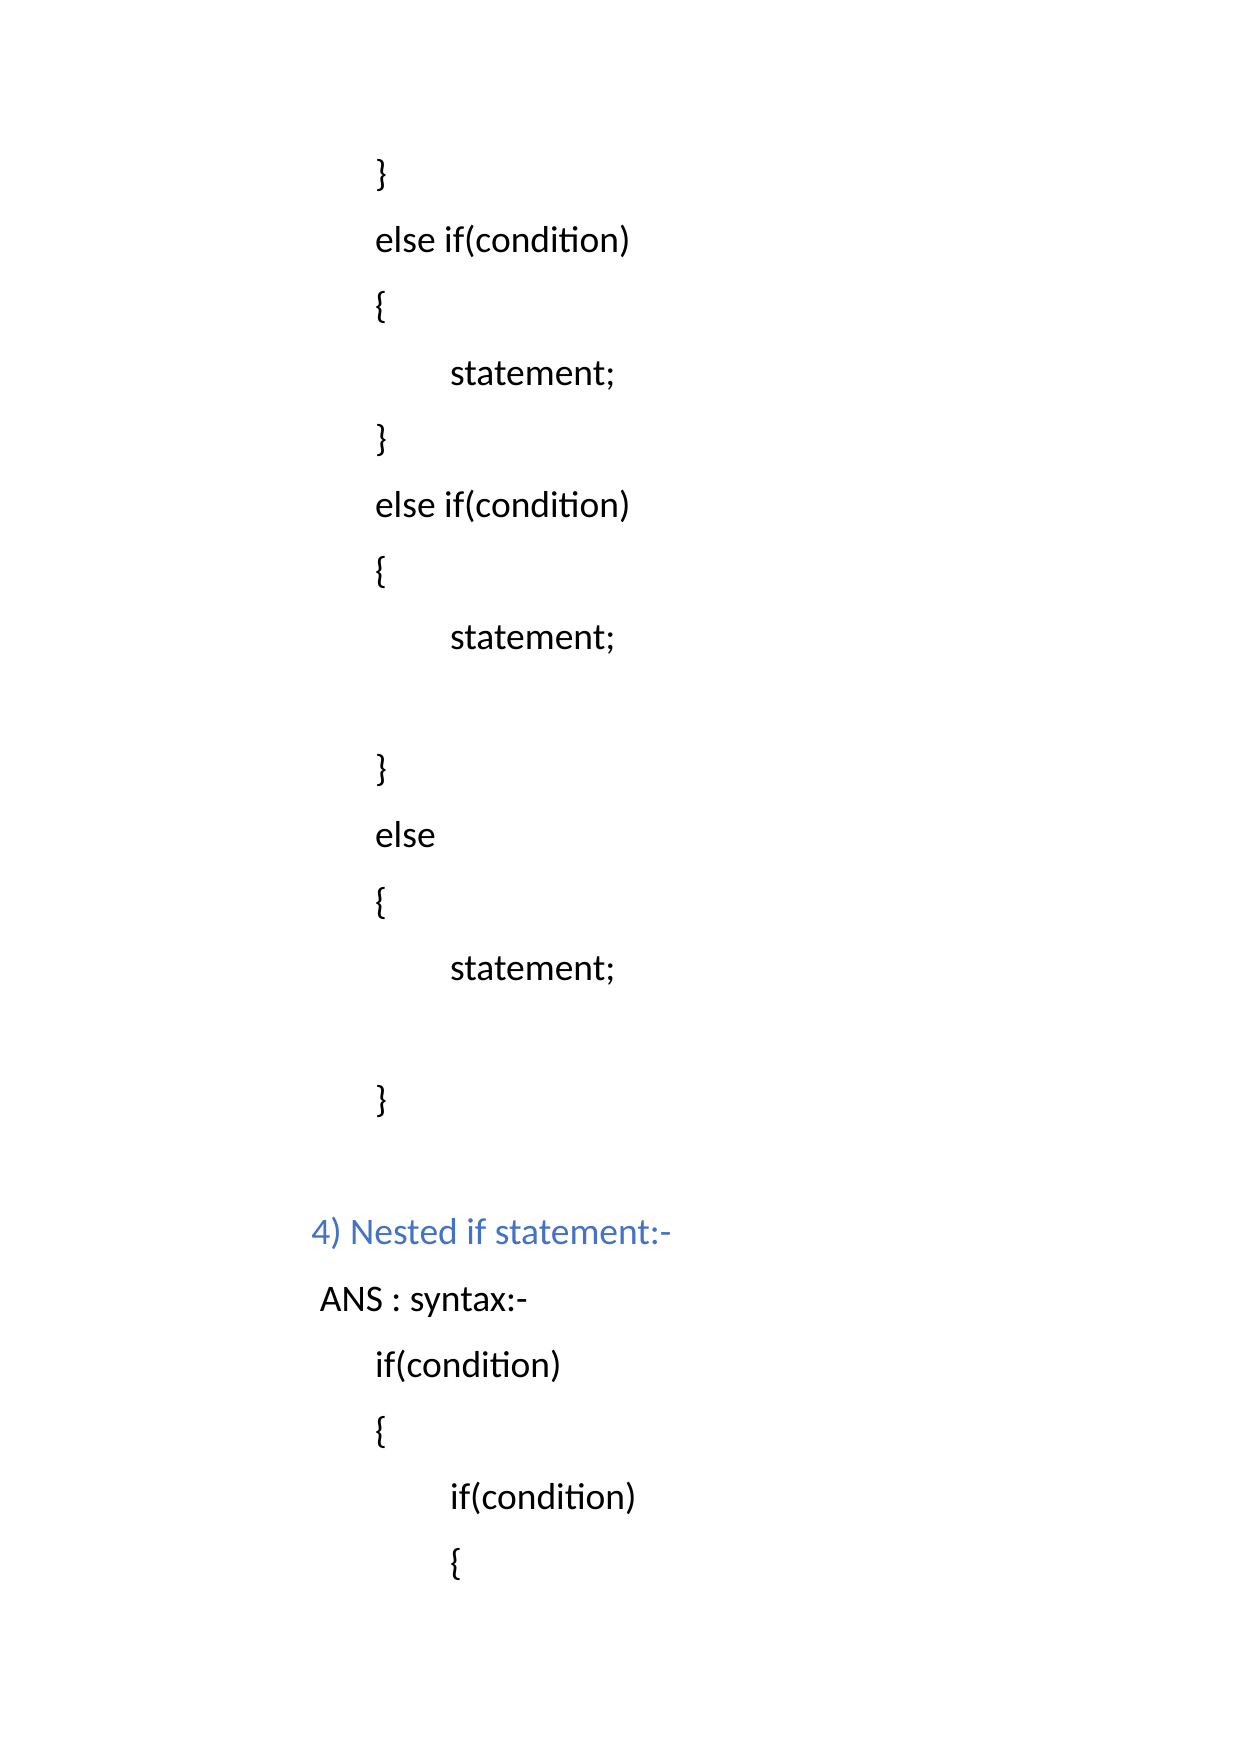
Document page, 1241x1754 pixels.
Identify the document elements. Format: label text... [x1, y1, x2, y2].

text else if(condition) [311, 481, 1090, 527]
text } [311, 1076, 1090, 1122]
text if(condition) [311, 1473, 1090, 1519]
text { [311, 1539, 1090, 1585]
text } [311, 414, 1090, 460]
text statement; [311, 348, 1090, 394]
text { [311, 878, 1090, 923]
text if(condition) [311, 1341, 1090, 1386]
text else [311, 811, 1090, 857]
text ANS : syntax:- [311, 1274, 1090, 1320]
text statement; [311, 944, 1090, 989]
text { [311, 1407, 1090, 1453]
text 4) Nested if statement:- [311, 1208, 1090, 1254]
text } [311, 745, 1090, 791]
text else if(condition) [311, 216, 1090, 262]
text { [311, 547, 1090, 593]
text statement; [311, 613, 1090, 659]
text { [311, 282, 1090, 328]
text } [311, 150, 1090, 196]
